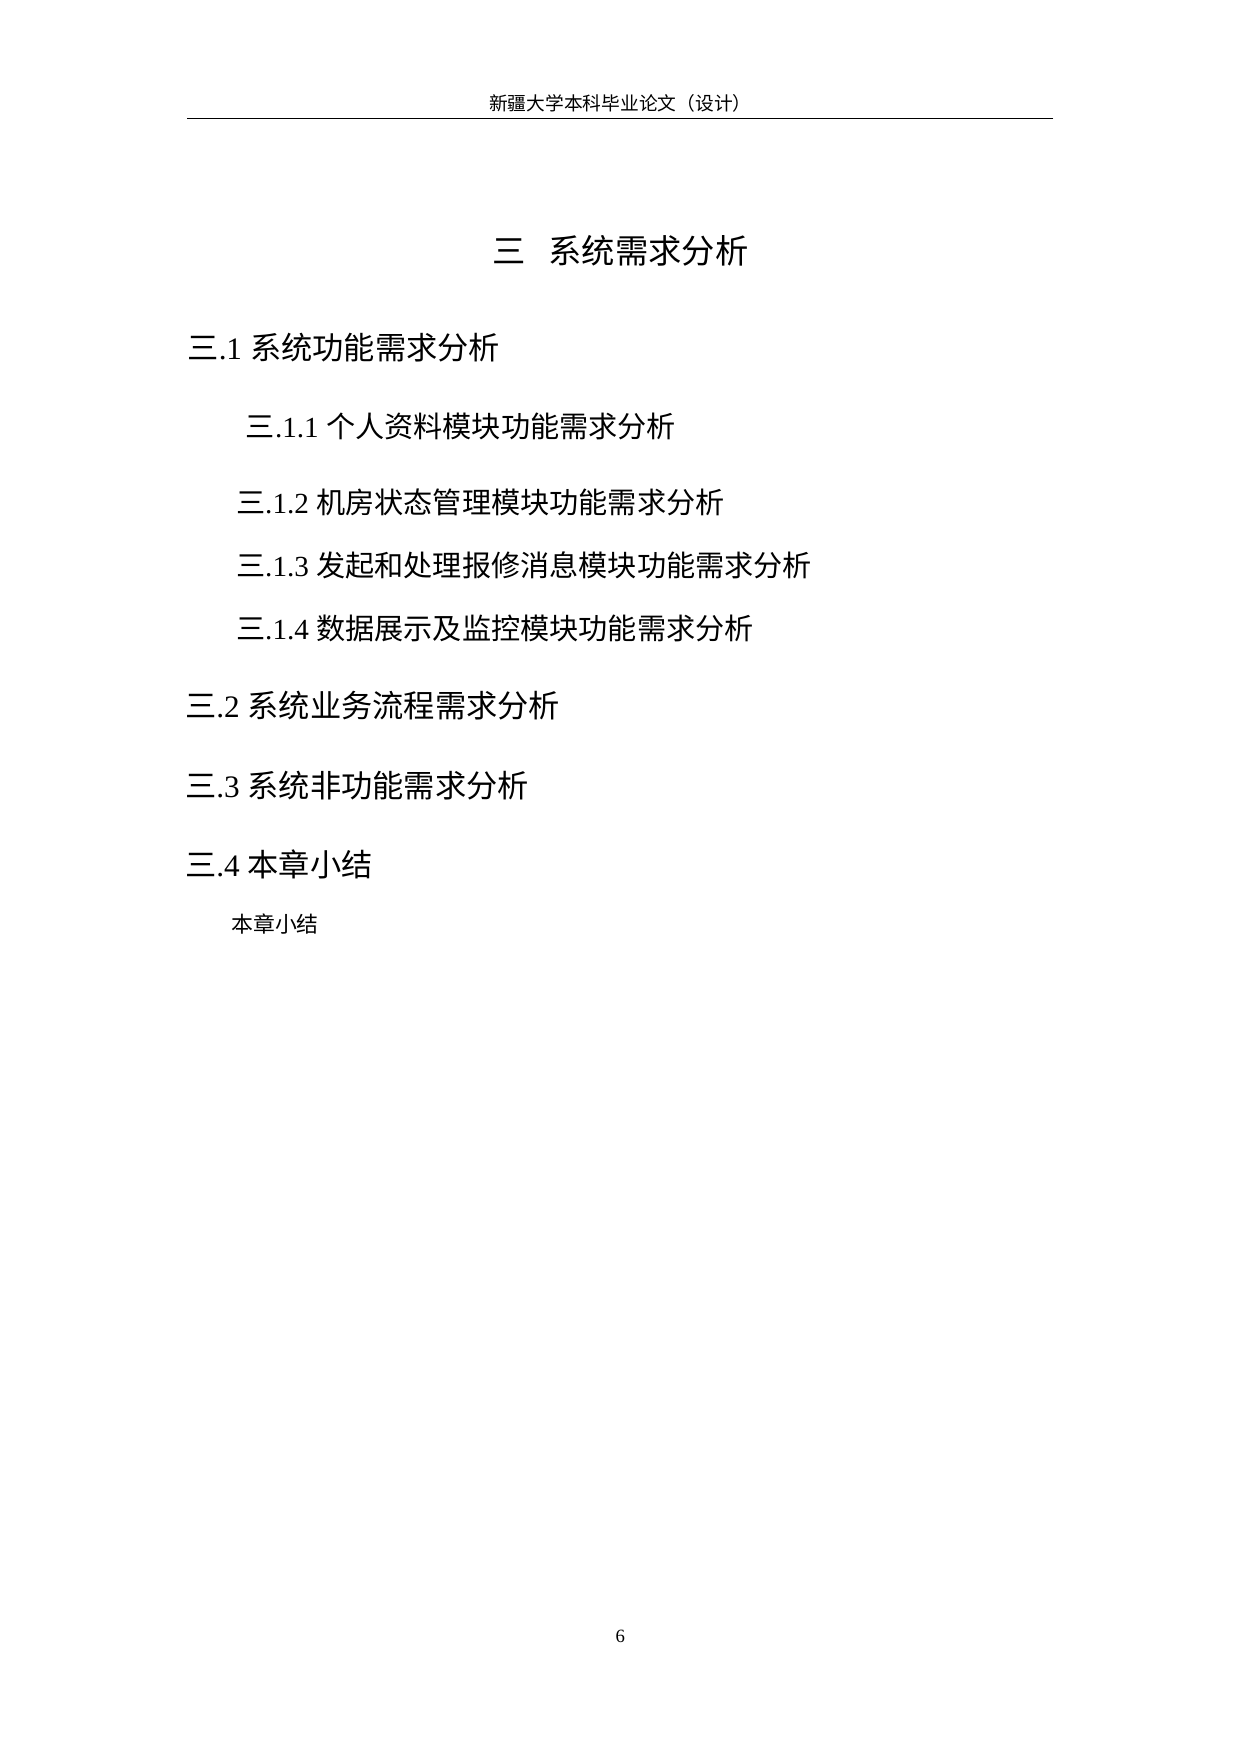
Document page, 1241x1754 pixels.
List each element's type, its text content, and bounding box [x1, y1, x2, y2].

text 本章小结 [187, 907, 1053, 938]
subtitle 系统非功能需求分析 [185, 761, 1053, 806]
subtitle 系统业务流程需求分析 [185, 682, 1053, 727]
subtitle 系统需求分析 [187, 225, 1053, 273]
subtitle 个人资料模块功能需求分析 [187, 403, 1053, 446]
subtitle 系统功能需求分析 [187, 323, 1053, 368]
subtitle 数据展示及监控模块功能需求分析 [236, 606, 1053, 648]
subtitle 发起和处理报修消息模块功能需求分析 [236, 543, 1053, 585]
subtitle 机房状态管理模块功能需求分析 [236, 479, 1053, 522]
subtitle 本章小结 [185, 840, 1053, 885]
